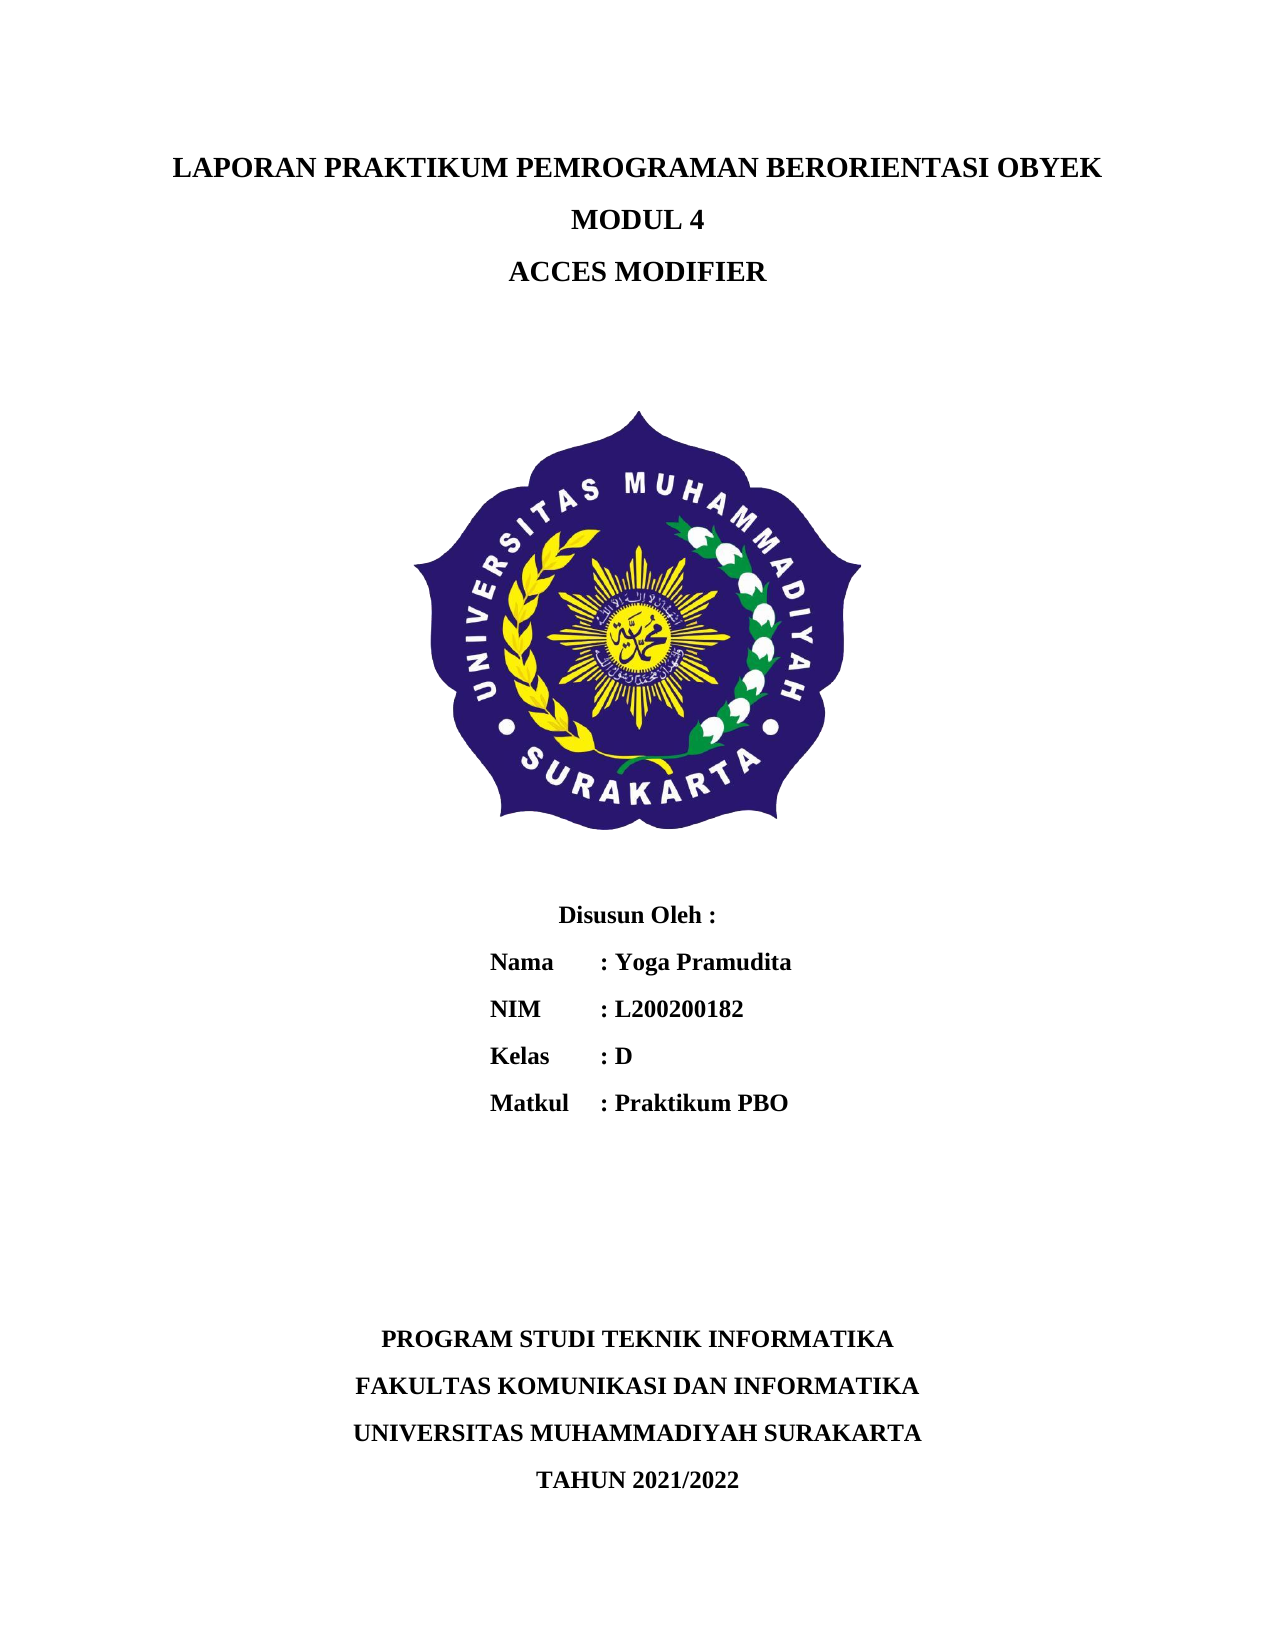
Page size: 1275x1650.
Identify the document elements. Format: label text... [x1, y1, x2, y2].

text Disusun Oleh : [150, 900, 1125, 929]
picture [413, 411, 862, 830]
text Matkul : Praktikum PBO [490, 1088, 1006, 1117]
text NIM : L200200182 [490, 994, 1006, 1023]
text PROGRAM STUDI TEKNIK INFORMATIKA [150, 1324, 1125, 1353]
text ACCES MODIFIER [150, 254, 1125, 288]
text MODUL 4 [150, 202, 1125, 236]
text FAKULTAS KOMUNIKASI DAN INFORMATIKA [150, 1371, 1125, 1400]
text Kelas : D [490, 1041, 1006, 1070]
text LAPORAN PRAKTIKUM PEMROGRAMAN BERORIENTASI OBYEK [150, 150, 1125, 183]
text TAHUN 2021/2022 [150, 1465, 1125, 1494]
text Nama : Yoga Pramudita [490, 947, 1006, 976]
text UNIVERSITAS MUHAMMADIYAH SURAKARTA [150, 1418, 1125, 1447]
